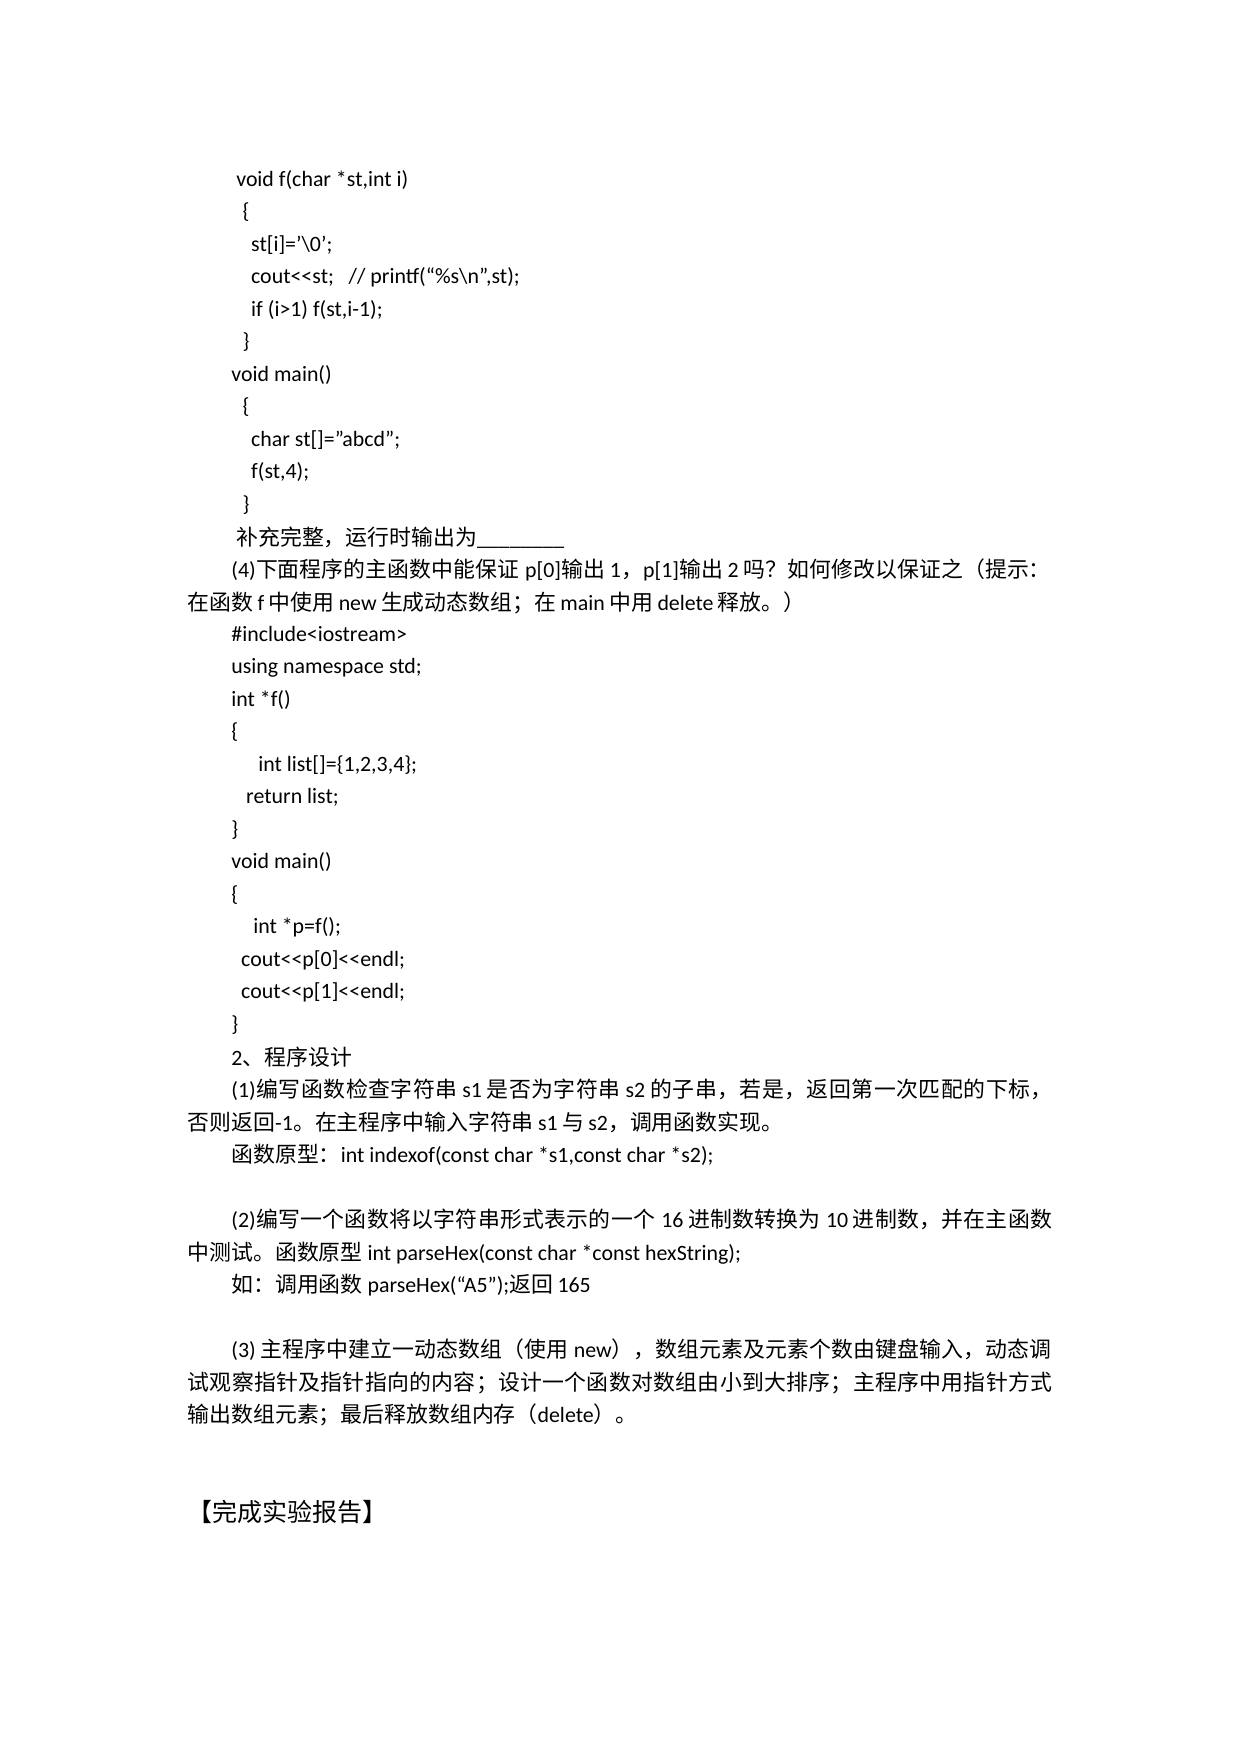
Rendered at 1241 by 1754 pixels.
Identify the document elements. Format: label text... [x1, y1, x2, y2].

list 主程序中建立一动态数组（使用new），数组元素及元素个数由键盘输入，动态调试观察指针及指针指向的内容；设计一个函数对数组由小到大排序；主程序中用指针方式输出数组元素；最后释放数组内存（delete）。 [187, 1332, 1053, 1429]
text 2、程序设计 [187, 1039, 1053, 1072]
text 【完成实验报告】 [187, 1478, 1053, 1543]
text } [187, 324, 1053, 357]
text int list[]={1,2,3,4}; [187, 747, 1053, 779]
text 如：调用函数 parseHex(“A5”);返回165 [187, 1267, 1053, 1299]
text cout<<p[0]<<endl; [187, 942, 1053, 974]
text { [187, 877, 1053, 909]
text (4)下面程序的主函数中能保证p[0]输出1，p[1]输出2吗？如何修改以保证之（提示：在函数f中使用new生成动态数组；在main中用delete释放。） [187, 552, 1053, 617]
text (1)编写函数检查字符串s1是否为字符串s2的子串，若是，返回第一次匹配的下标，否则返回-1。在主程序中输入字符串s1与s2，调用函数实现。 [187, 1072, 1053, 1137]
text 函数原型：int indexof(const char *s1,const char *s2); [187, 1137, 1053, 1169]
text { [187, 194, 1053, 227]
text { [187, 389, 1053, 422]
text void main() [187, 844, 1053, 877]
text if (i>1) f(st,i-1); [187, 292, 1053, 324]
text } [187, 812, 1053, 844]
text f(st,4); [187, 454, 1053, 487]
text #include<iostream> [187, 617, 1053, 649]
text int *f() [187, 682, 1053, 714]
text char st[]=”abcd”; [187, 422, 1053, 454]
text 补充完整，运行时输出为________ [187, 519, 1053, 552]
text int *p=f(); [187, 909, 1053, 942]
text cout<<p[1]<<endl; [187, 974, 1053, 1007]
text cout<<st; // printf(“%s\n”,st); [187, 259, 1053, 292]
text st[i]=’\0’; [187, 227, 1053, 259]
text } [187, 487, 1053, 519]
text return list; [187, 779, 1053, 812]
text (2)编写一个函数将以字符串形式表示的一个16进制数转换为10进制数，并在主函数中测试。函数原型 int parseHex(const char *const hexString); [187, 1202, 1053, 1267]
text { [187, 714, 1053, 747]
text using namespace std; [187, 649, 1053, 682]
text void f(char *st,int i) [187, 162, 1053, 194]
text void main() [187, 357, 1053, 389]
text } [187, 1007, 1053, 1039]
